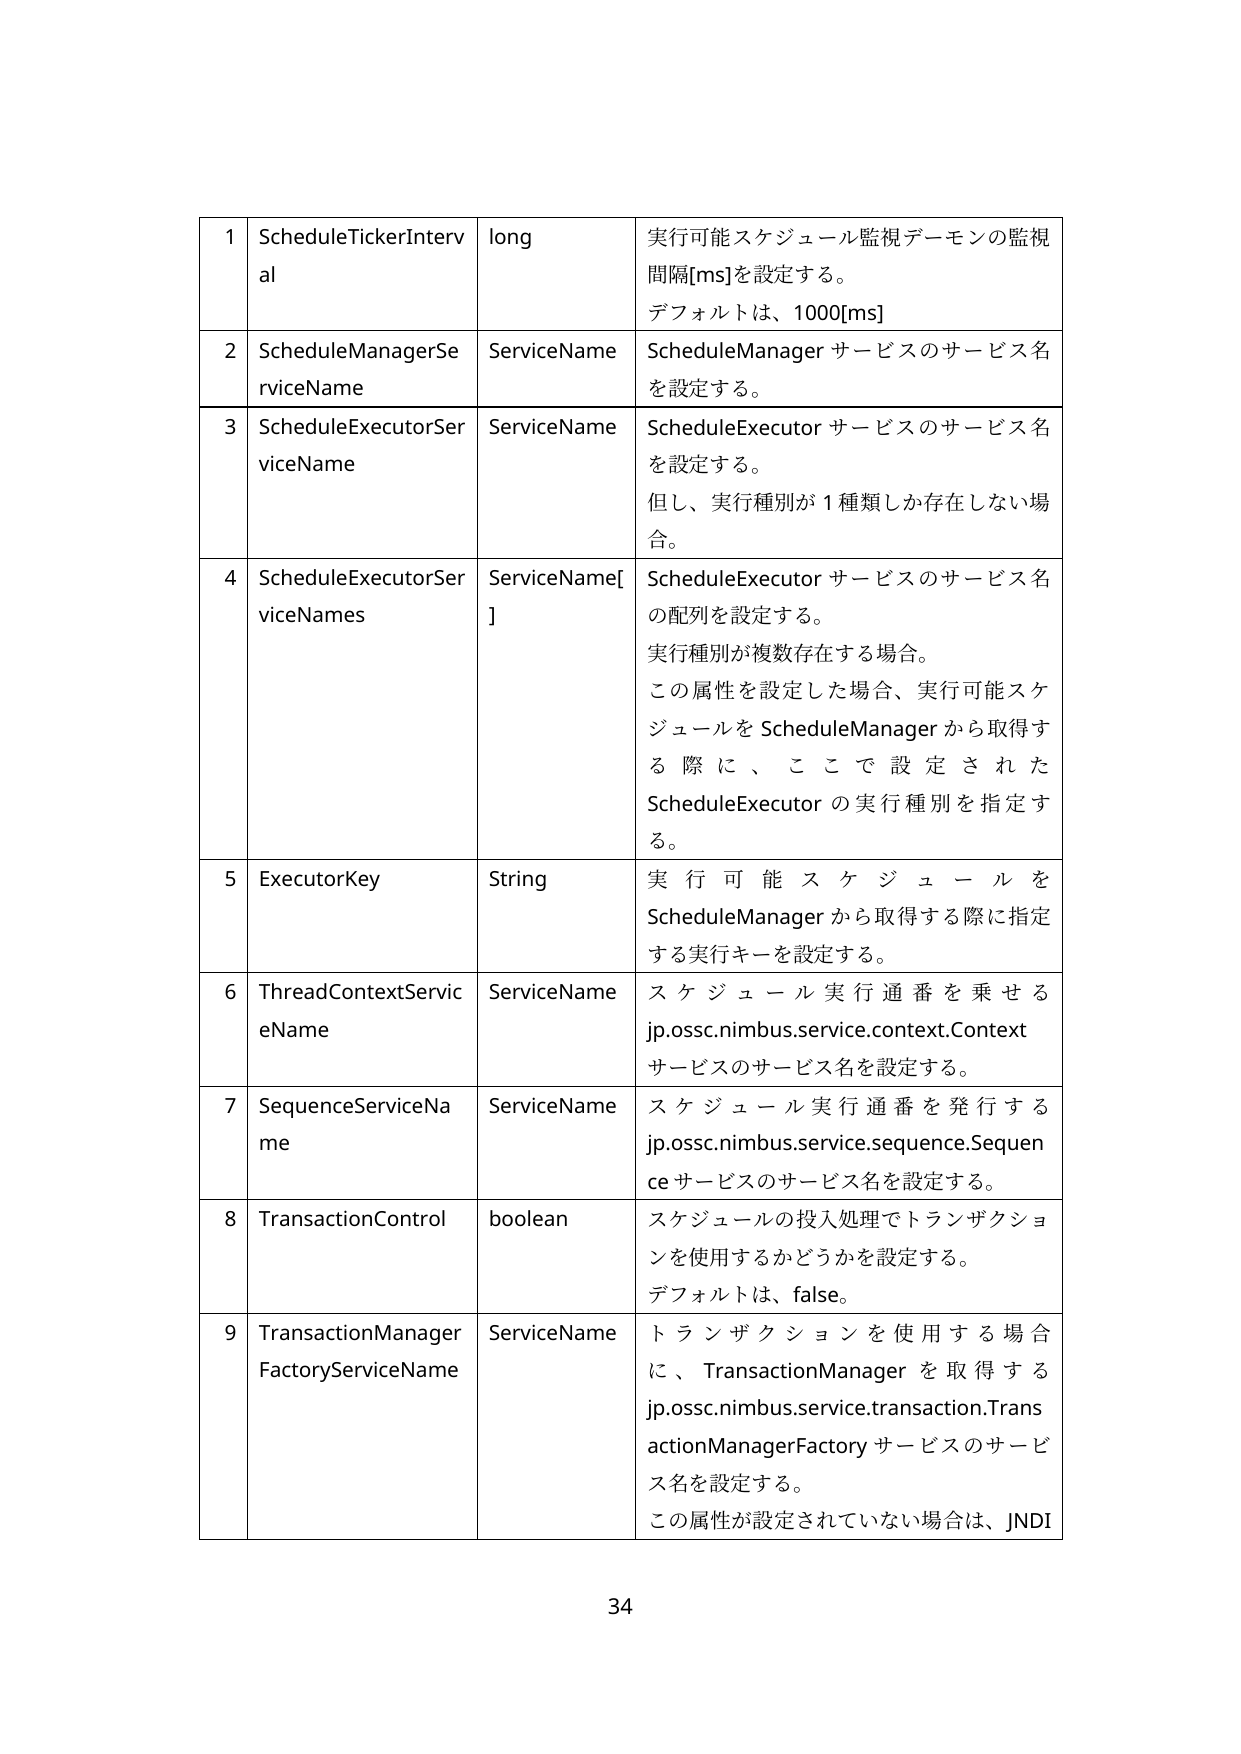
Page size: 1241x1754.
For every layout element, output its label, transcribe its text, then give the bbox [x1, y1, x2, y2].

table_cell ServiceName [478, 408, 635, 557]
table_cell long [478, 218, 635, 330]
table_cell 5 [200, 860, 247, 972]
table_cell 4 [200, 559, 247, 858]
table_cell ScheduleExecutorサービスのサービス名を設定する。 但し、実行種別が1種類しか存在しない場合。 [636, 408, 1062, 557]
table_cell SequenceServiceName [248, 1087, 477, 1199]
table_cell ScheduleManagerServiceName [248, 331, 477, 406]
table_cell ServiceName[] [478, 559, 635, 858]
table_cell ExecutorKey [248, 860, 477, 972]
table_cell 9 [200, 1314, 247, 1539]
table_cell 6 [200, 973, 247, 1086]
table_cell 8 [200, 1200, 247, 1313]
table_cell 1 [200, 218, 247, 330]
table_cell ThreadContextServiceName [248, 973, 477, 1086]
table_cell ServiceName [478, 1314, 635, 1539]
table_cell ScheduleExecutorサービスのサービス名の配列を設定する。 実行種別が複数存在する場合。 この属性を設定した場合、実行可能スケジュールをScheduleManagerから取得する際に、ここで設定されたScheduleExecutorの実行種別を指定する。 [636, 559, 1062, 858]
table_cell ServiceName [478, 1087, 635, 1199]
table_cell ScheduleManagerサービスのサービス名を設定する。 [636, 331, 1062, 406]
table_cell ScheduleTickerInterval [248, 218, 477, 330]
table_cell ServiceName [478, 973, 635, 1086]
table_cell ScheduleExecutorServiceNames [248, 559, 477, 858]
table_cell 2 [200, 331, 247, 406]
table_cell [248, 1314, 477, 1539]
table_cell 実行可能スケジュールをScheduleManagerから取得する際に指定する実行キーを設定する。 [636, 860, 1062, 972]
table_cell スケジュール実行通番を発行するjp.ossc.nimbus.service.sequence.Sequenceサービスのサービス名を設定する。 [636, 1087, 1062, 1199]
table_cell 7 [200, 1087, 247, 1199]
table_cell String [478, 860, 635, 972]
table_cell boolean [478, 1200, 635, 1313]
table_cell TransactionControl [248, 1200, 477, 1313]
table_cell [636, 1314, 1062, 1539]
table_cell ServiceName [478, 331, 635, 406]
table_cell 実行可能スケジュール監視デーモンの監視間隔[ms]を設定する。 デフォルトは、1000[ms] [636, 218, 1062, 330]
table_cell スケジュールの投入処理でトランザクションを使用するかどうかを設定する。 デフォルトは、false。 [636, 1200, 1062, 1313]
table_cell 3 [200, 408, 247, 557]
table_cell スケジュール実行通番を乗せるjp.ossc.nimbus.service.context.Contextサービスのサービス名を設定する。 [636, 973, 1062, 1086]
table_cell ScheduleExecutorServiceName [248, 408, 477, 557]
